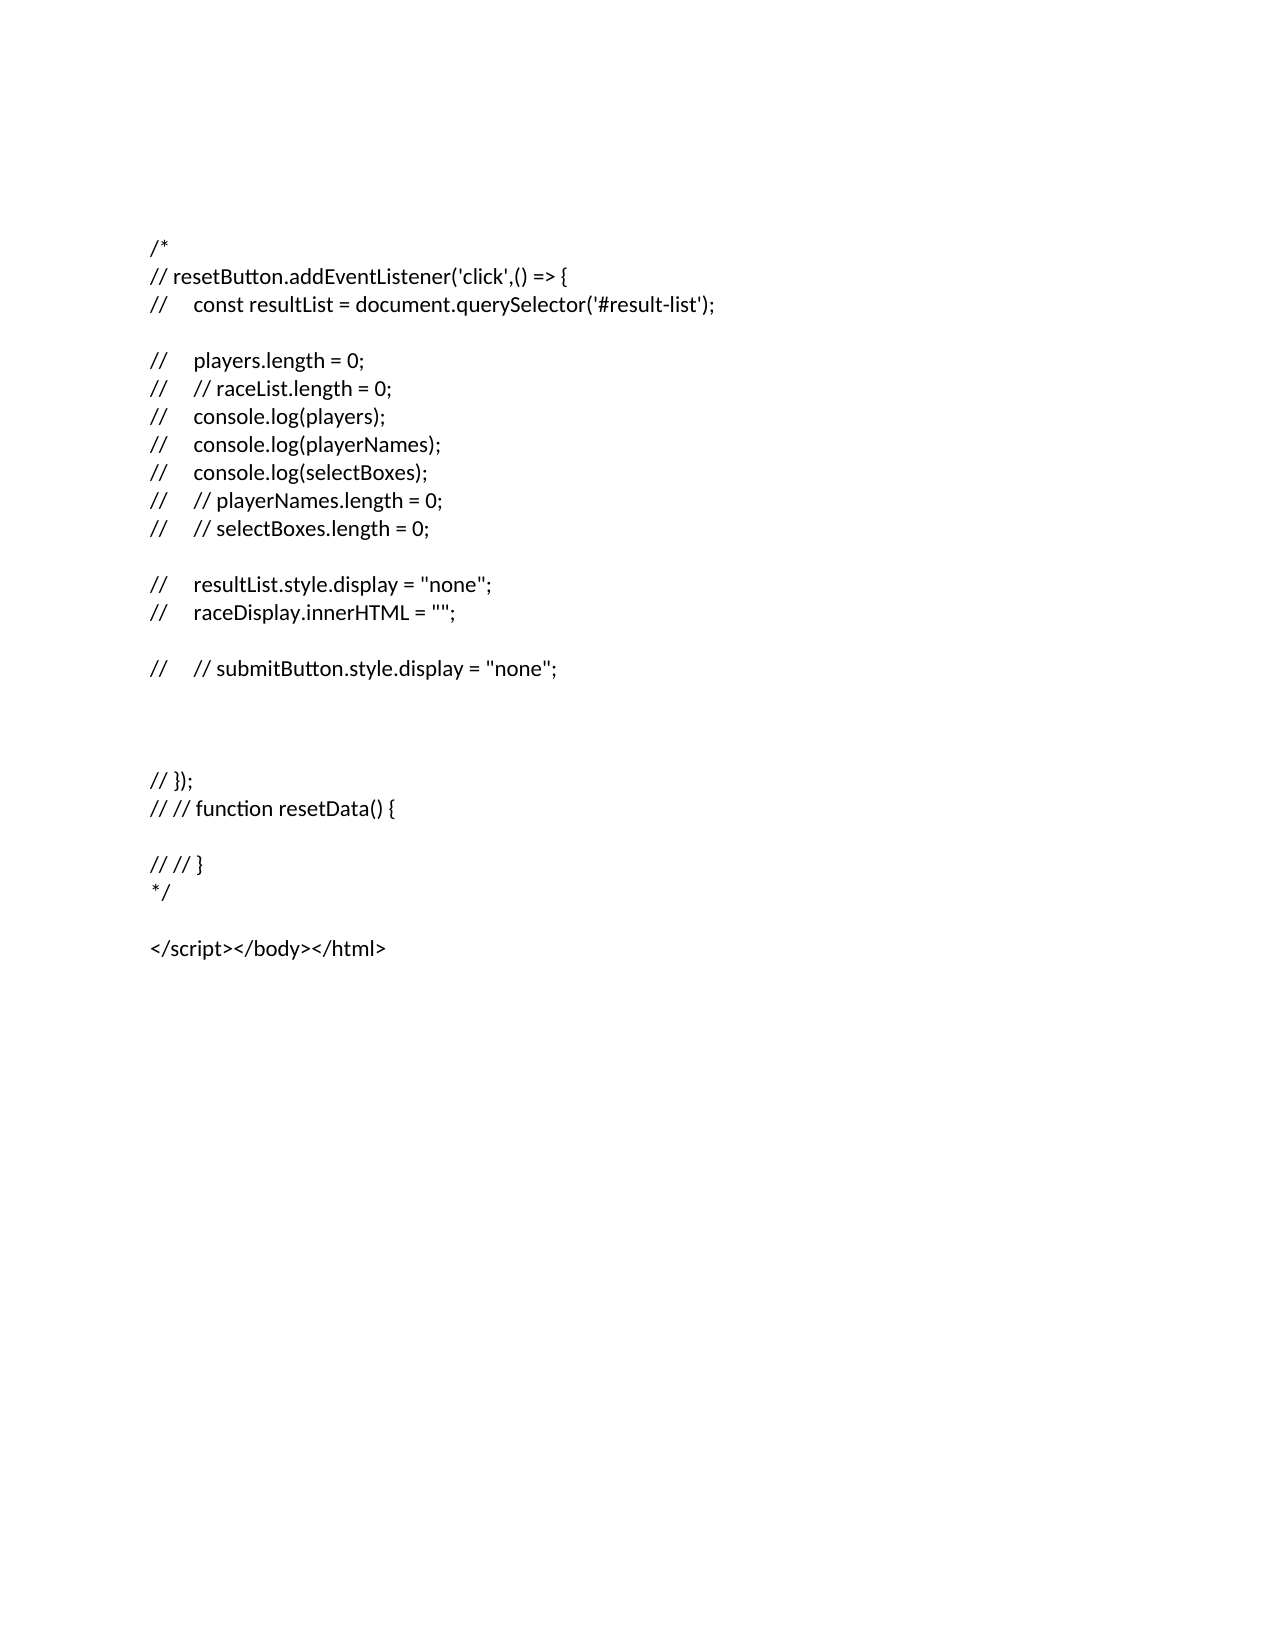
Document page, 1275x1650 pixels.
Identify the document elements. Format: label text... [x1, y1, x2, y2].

text // // } [150, 851, 1125, 878]
text // console.log(selectBoxes); [150, 458, 1125, 486]
text // // playerNames.length = 0; [150, 486, 1125, 514]
text </script></body></html> [150, 934, 1125, 963]
text // raceDisplay.innerHTML = ""; [150, 598, 1125, 626]
text /* [150, 234, 1125, 262]
text */ [150, 878, 1125, 907]
text // resultList.style.display = "none"; [150, 570, 1125, 598]
text // // raceList.length = 0; [150, 374, 1125, 402]
text // // function resetData() { [150, 794, 1125, 822]
text // // selectBoxes.length = 0; [150, 514, 1125, 542]
text // players.length = 0; [150, 346, 1125, 374]
text // const resultList = document.querySelector('#result-list'); [150, 290, 1125, 318]
text // resetButton.addEventListener('click',() => { [150, 262, 1125, 290]
text // }); [150, 766, 1125, 794]
text // console.log(playerNames); [150, 430, 1125, 458]
text // console.log(players); [150, 402, 1125, 430]
text // // submitButton.style.display = "none"; [150, 654, 1125, 682]
